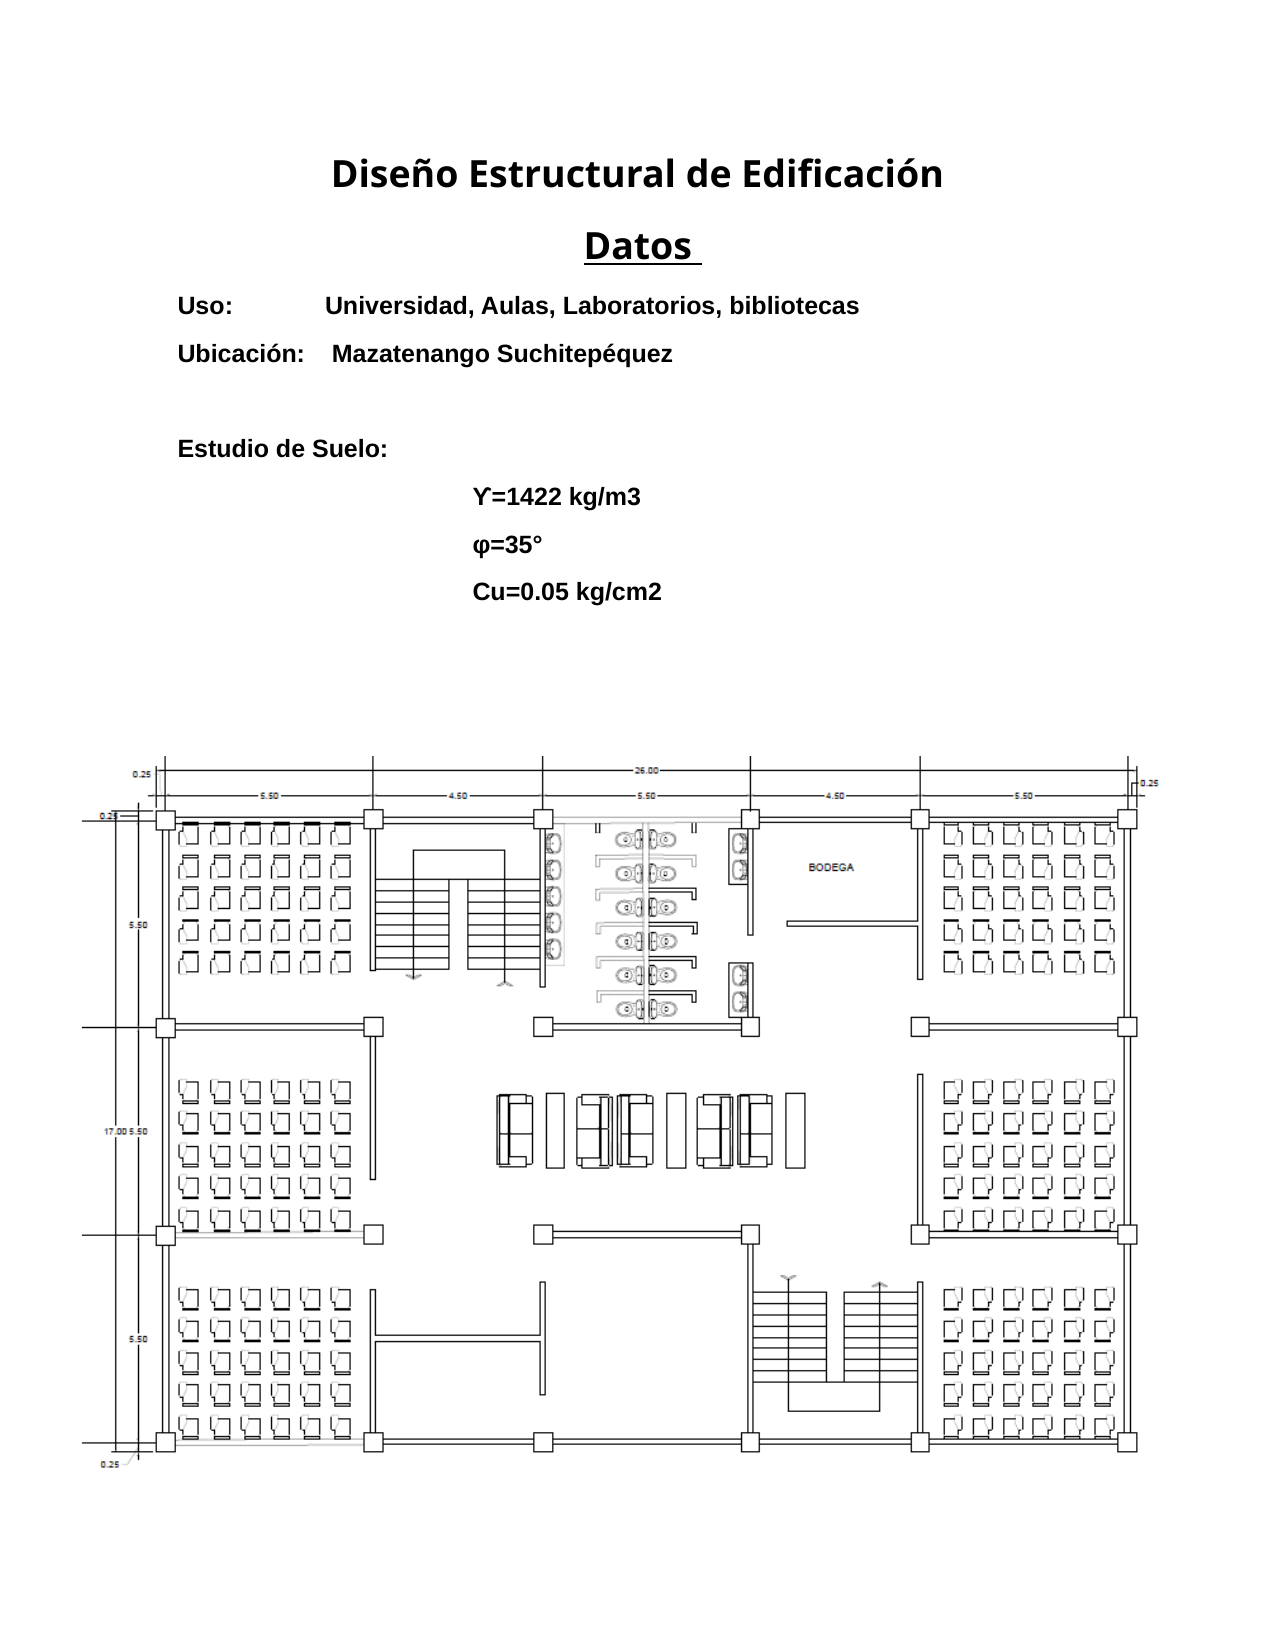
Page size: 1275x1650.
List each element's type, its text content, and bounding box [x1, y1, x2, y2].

text Diseño Estructural de Edificación [177, 148, 1098, 199]
picture [81, 756, 1168, 1469]
text φ=35° [177, 530, 1098, 558]
text Estudio de Suelo: [177, 434, 1098, 463]
text Datos [177, 219, 1098, 270]
text Cu=0.05 kg/cm2 [177, 577, 1098, 606]
text Uso: Universidad, Aulas, Laboratorios, bibliotecas [177, 291, 1098, 320]
text Ubicación: Mazatenango Suchitepéquez [177, 339, 1098, 368]
text ϒ=1422 kg/m3 [177, 482, 1098, 511]
